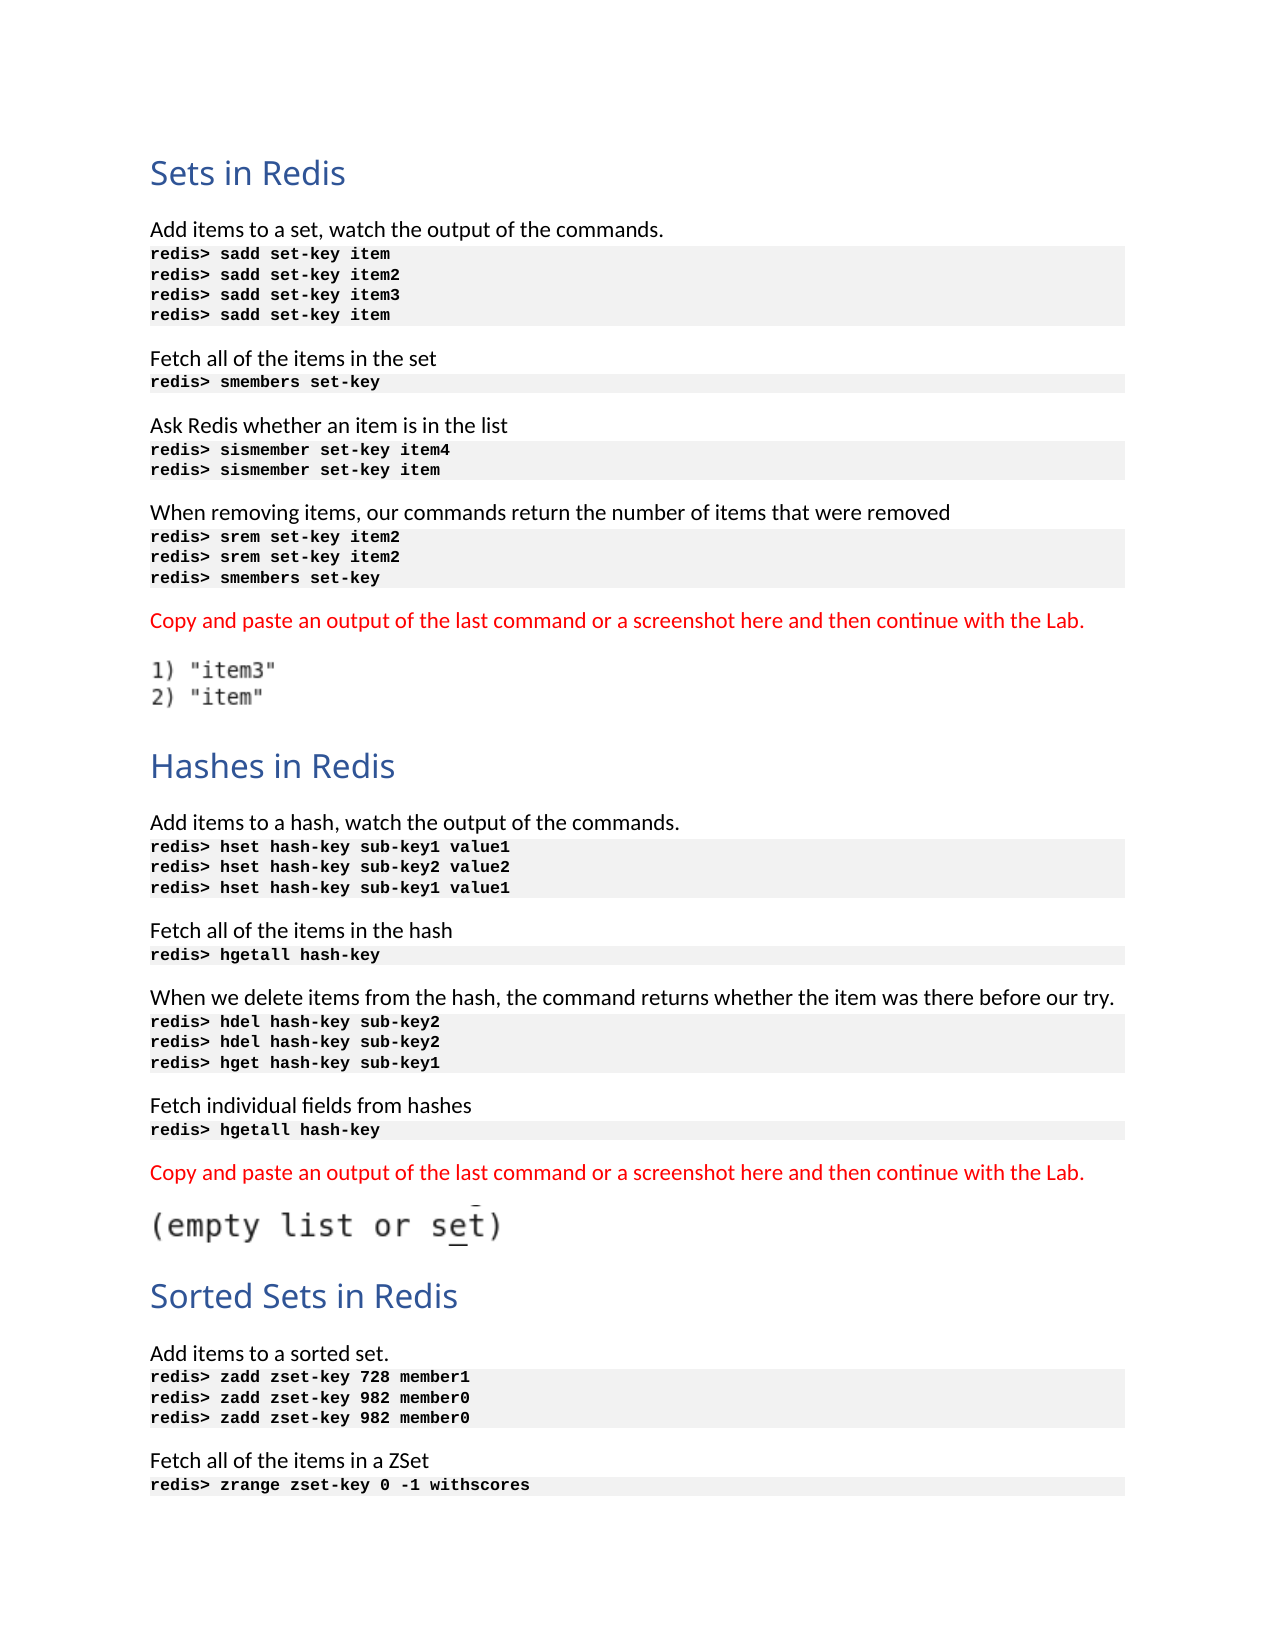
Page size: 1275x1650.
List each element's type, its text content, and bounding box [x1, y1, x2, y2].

text When we delete items from the hash, the command returns whether the item was there before our try. [150, 983, 1125, 1011]
text redis> hdel hash-key sub-key2 [150, 1034, 1125, 1053]
text redis> smembers set-key [150, 569, 1125, 588]
text redis> zadd zset-key 982 member0 [150, 1389, 1125, 1408]
subtitle Hashes in Redis [150, 743, 1125, 788]
subtitle Sorted Sets in Redis [150, 1273, 1125, 1318]
text redis> zadd zset-key 728 member1 [150, 1369, 1125, 1388]
text Add items to a sorted set. [150, 1339, 1125, 1367]
text Fetch all of the items in a ZSet [150, 1447, 1125, 1474]
picture [150, 653, 285, 716]
text Fetch individual fields from hashes [150, 1091, 1125, 1119]
text redis> srem set-key item2 [150, 529, 1125, 547]
picture [150, 1205, 504, 1246]
text redis> hget hash-key sub-key1 [150, 1054, 1125, 1073]
text Copy and paste an output of the last command or a screenshot here and then continue with the Lab. [150, 1158, 1125, 1186]
text redis> hset hash-key sub-key2 value2 [150, 859, 1125, 878]
text redis> hset hash-key sub-key1 value1 [150, 879, 1125, 898]
text redis> sadd set-key item [150, 246, 1125, 265]
text redis> zadd zset-key 982 member0 [150, 1409, 1125, 1428]
text redis> smembers set-key [150, 374, 1125, 393]
text redis> zrange zset-key 0 -1 withscores [150, 1477, 1125, 1496]
text Fetch all of the items in the hash [150, 916, 1125, 944]
text Add items to a set, watch the output of the commands. [150, 216, 1125, 244]
text Copy and paste an output of the last command or a screenshot here and then continue with the Lab. [150, 606, 1125, 634]
text redis> sadd set-key item3 [150, 286, 1125, 305]
text redis> hgetall hash-key [150, 946, 1125, 965]
text redis> sismember set-key item4 [150, 441, 1125, 460]
text Fetch all of the items in the set [150, 344, 1125, 372]
subtitle Sets in Redis [150, 150, 1125, 195]
text redis> hset hash-key sub-key1 value1 [150, 839, 1125, 857]
text redis> sismember set-key item [150, 461, 1125, 480]
text When removing items, our commands return the number of items that were removed [150, 498, 1125, 526]
text redis> srem set-key item2 [150, 549, 1125, 568]
text redis> sadd set-key item [150, 307, 1125, 326]
text redis> sadd set-key item2 [150, 266, 1125, 285]
text Ask Redis whether an item is in the list [150, 411, 1125, 439]
text redis> hdel hash-key sub-key2 [150, 1014, 1125, 1032]
text Add items to a hash, watch the output of the commands. [150, 808, 1125, 836]
text redis> hgetall hash-key [150, 1121, 1125, 1140]
